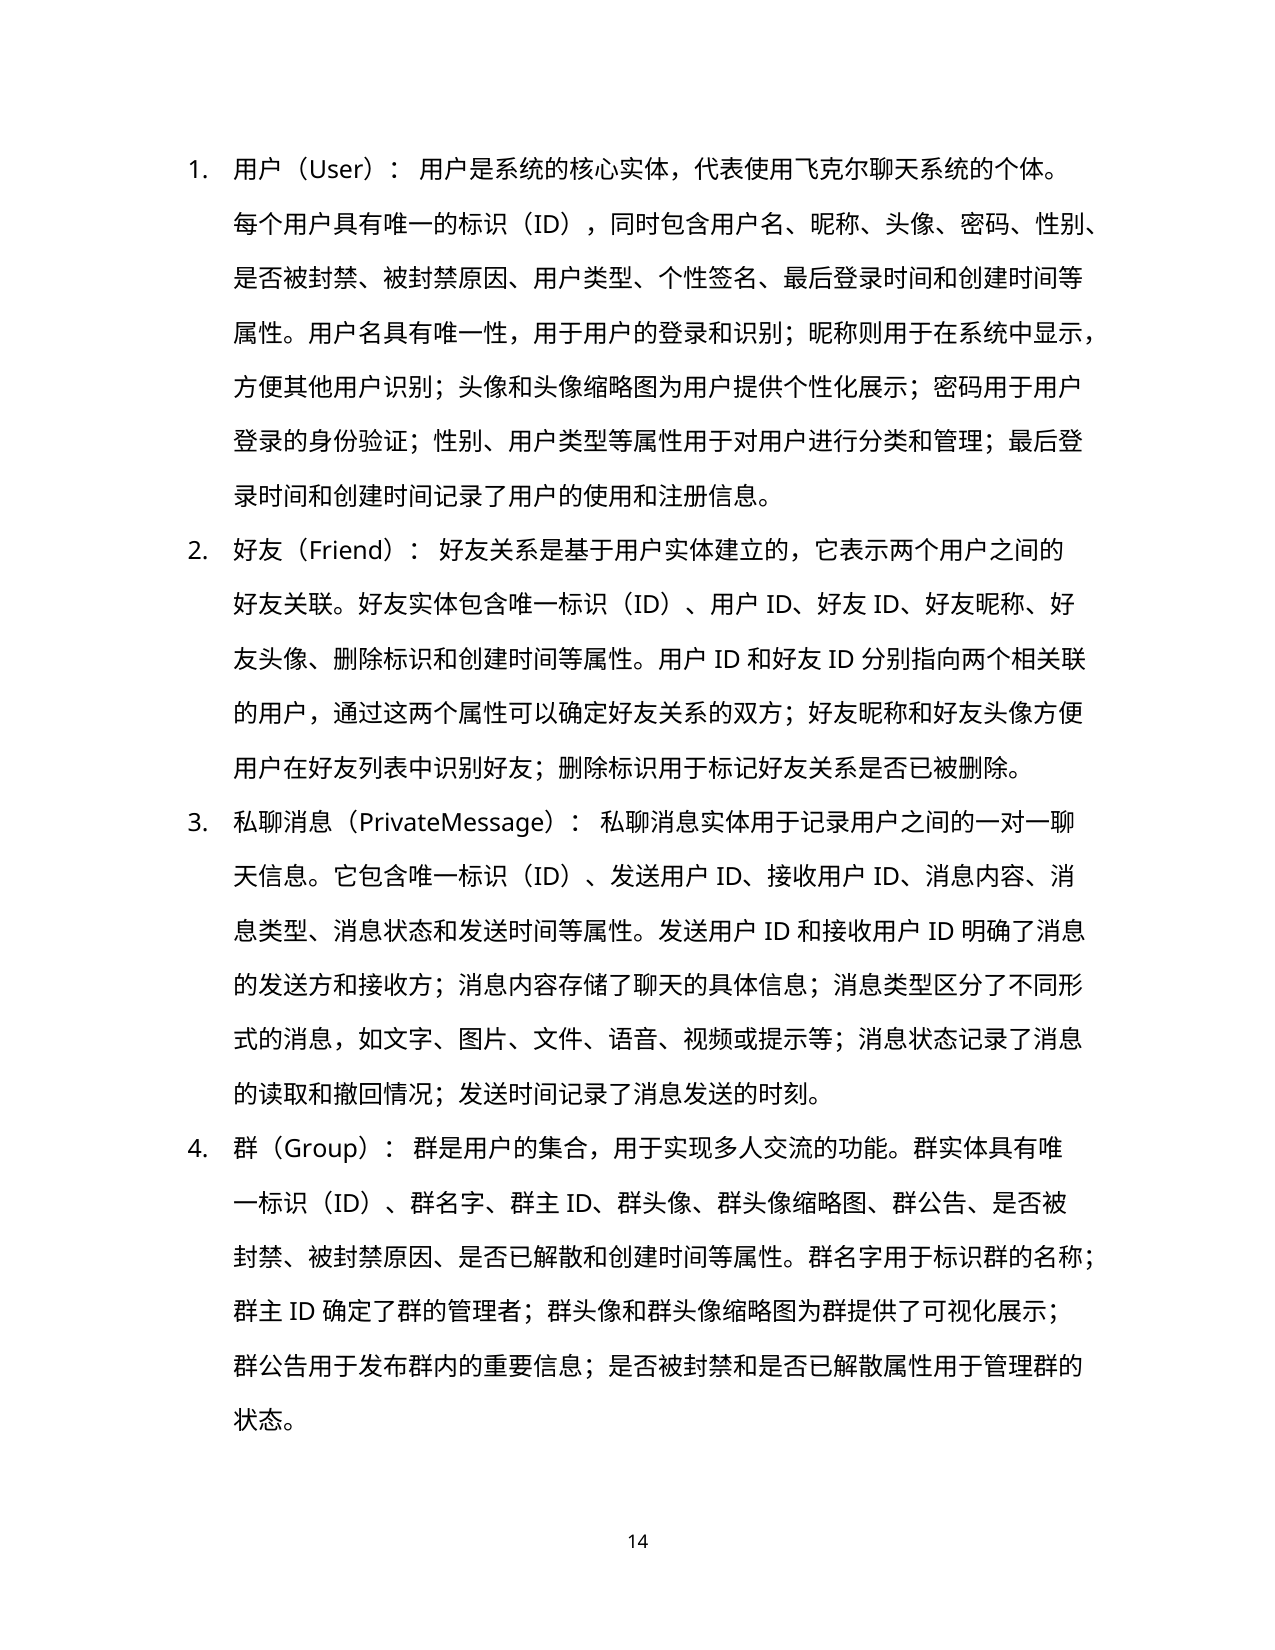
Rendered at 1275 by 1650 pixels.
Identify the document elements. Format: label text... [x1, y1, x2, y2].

list 群（Group）： 群是用户的集合，用于实现多人交流的功能。群实体具有唯一标识（ID）、群名字、群主 ID、群头像、群头像缩略图、群公告、是否被封禁、被封禁原因、是否已解散和创建时间等属性。群名字用于标识群的名称；群主 ID 确定了群的管理者；群头像和群头像缩略图为群提供了可视化展示；群公告用于发布群内的重要信息；是否被封禁和是否已解散属性用于管理群的状态。 [187, 1129, 1087, 1437]
list 用户（User）： 用户是系统的核心实体，代表使用飞克尔聊天系统的个体。每个用户具有唯一的标识（ID），同时包含用户名、昵称、头像、密码、性别、是否被封禁、被封禁原因、用户类型、个性签名、最后登录时间和创建时间等属性。用户名具有唯一性，用于用户的登录和识别；昵称则用于在系统中显示，方便其他用户识别；头像和头像缩略图为用户提供个性化展示；密码用于用户登录的身份验证；性别、用户类型等属性用于对用户进行分类和管理；最后登录时间和创建时间记录了用户的使用和注册信息。 [187, 150, 1087, 512]
list 好友（Friend）： 好友关系是基于用户实体建立的，它表示两个用户之间的好友关联。好友实体包含唯一标识（ID）、用户 ID、好友 ID、好友昵称、好友头像、删除标识和创建时间等属性。用户 ID 和好友 ID 分别指向两个相关联的用户，通过这两个属性可以确定好友关系的双方；好友昵称和好友头像方便用户在好友列表中识别好友；删除标识用于标记好友关系是否已被删除。 [187, 531, 1087, 784]
list 私聊消息（PrivateMessage）： 私聊消息实体用于记录用户之间的一对一聊天信息。它包含唯一标识（ID）、发送用户 ID、接收用户 ID、消息内容、消息类型、消息状态和发送时间等属性。发送用户 ID 和接收用户 ID 明确了消息的发送方和接收方；消息内容存储了聊天的具体信息；消息类型区分了不同形式的消息，如文字、图片、文件、语音、视频或提示等；消息状态记录了消息的读取和撤回情况；发送时间记录了消息发送的时刻。 [187, 802, 1087, 1111]
